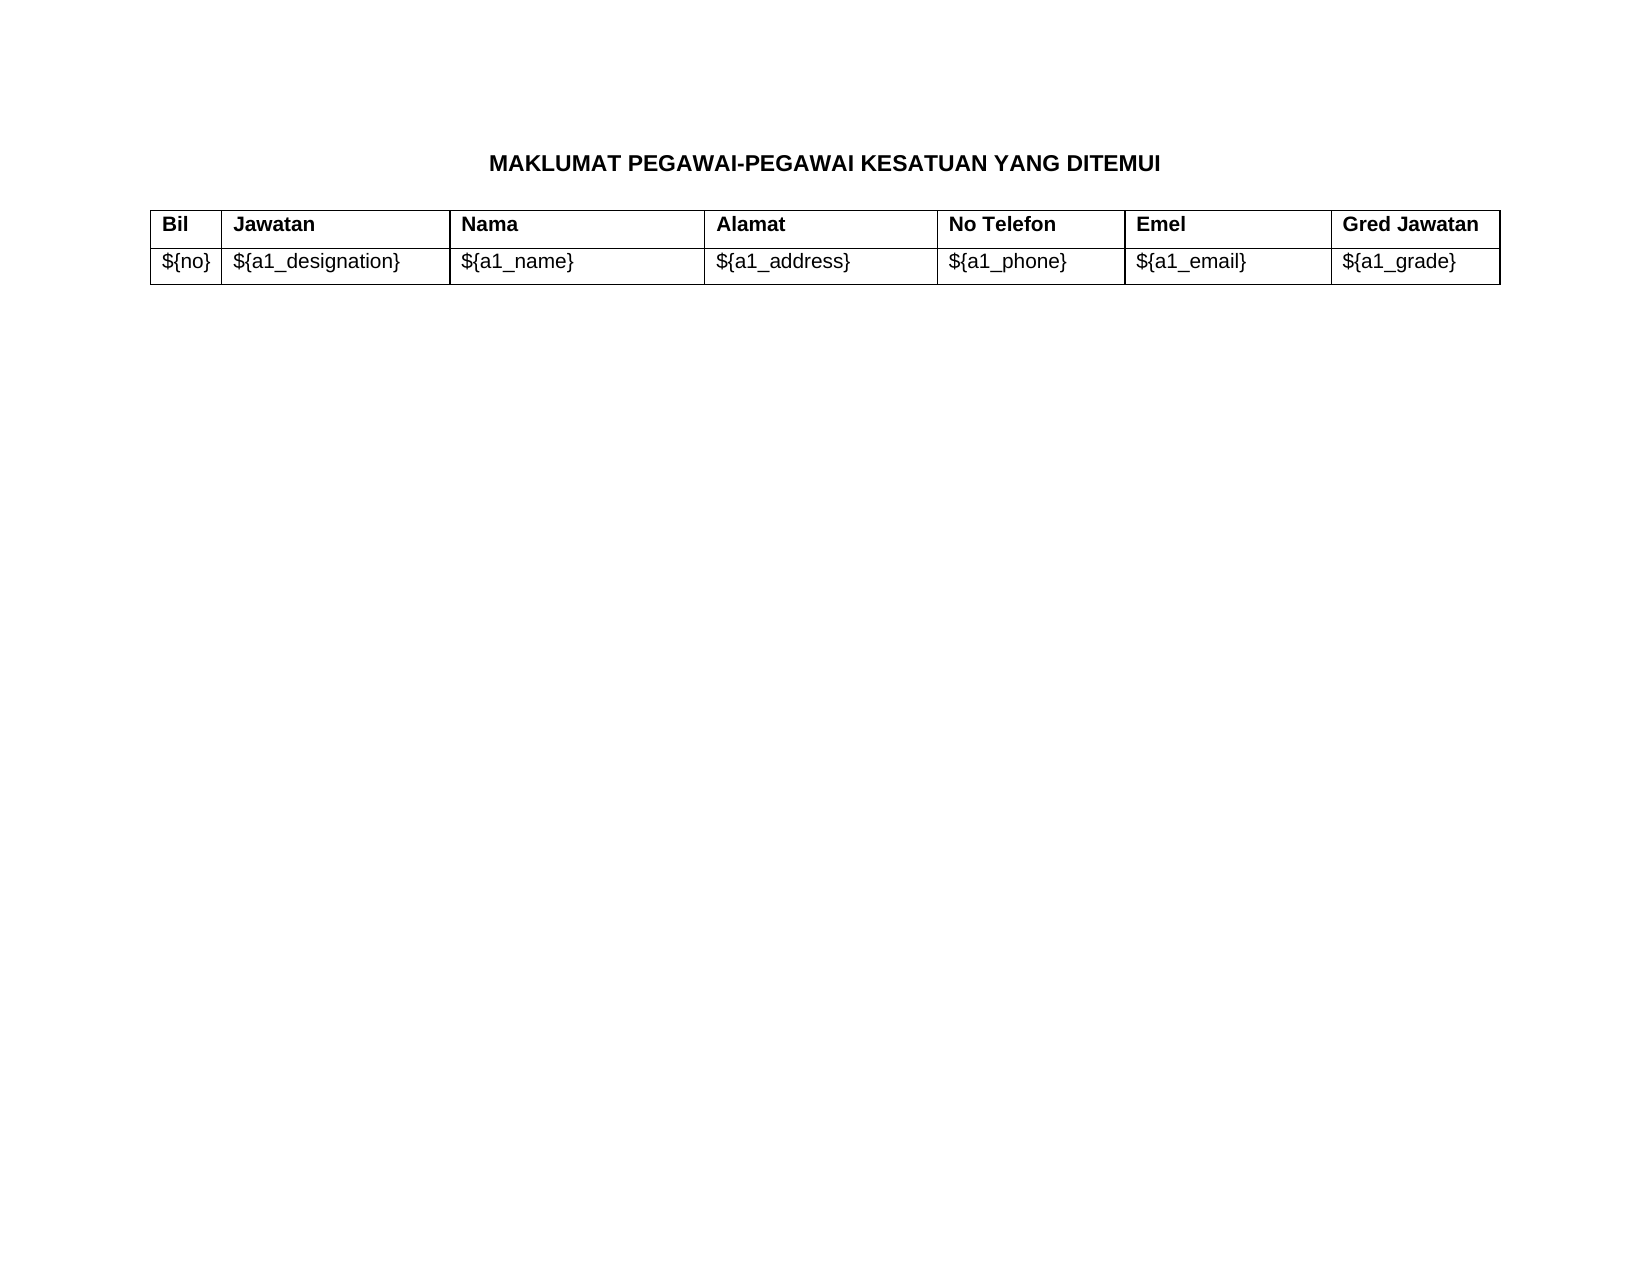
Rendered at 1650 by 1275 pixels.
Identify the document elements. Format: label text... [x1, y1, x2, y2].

table_header Jawatan [222, 211, 449, 247]
table_cell ${a1_name} [451, 249, 704, 284]
table_header Alamat [705, 211, 937, 247]
text MAKLUMAT PEGAWAI-PEGAWAI KESATUAN YANG DITEMUI [150, 150, 1500, 176]
table_header Nama [451, 211, 704, 247]
table_header Bil [151, 211, 221, 247]
table_cell ${no} [151, 249, 221, 284]
table_cell ${a1_email} [1126, 249, 1331, 284]
table_cell ${a1_phone} [938, 249, 1124, 284]
table_header No Telefon [938, 211, 1124, 247]
table_header Gred Jawatan [1332, 211, 1499, 247]
table_header Emel [1126, 211, 1331, 247]
table_cell ${a1_grade} [1332, 249, 1499, 284]
table_cell ${a1_designation} [222, 249, 449, 284]
table_cell ${a1_address} [705, 249, 937, 284]
